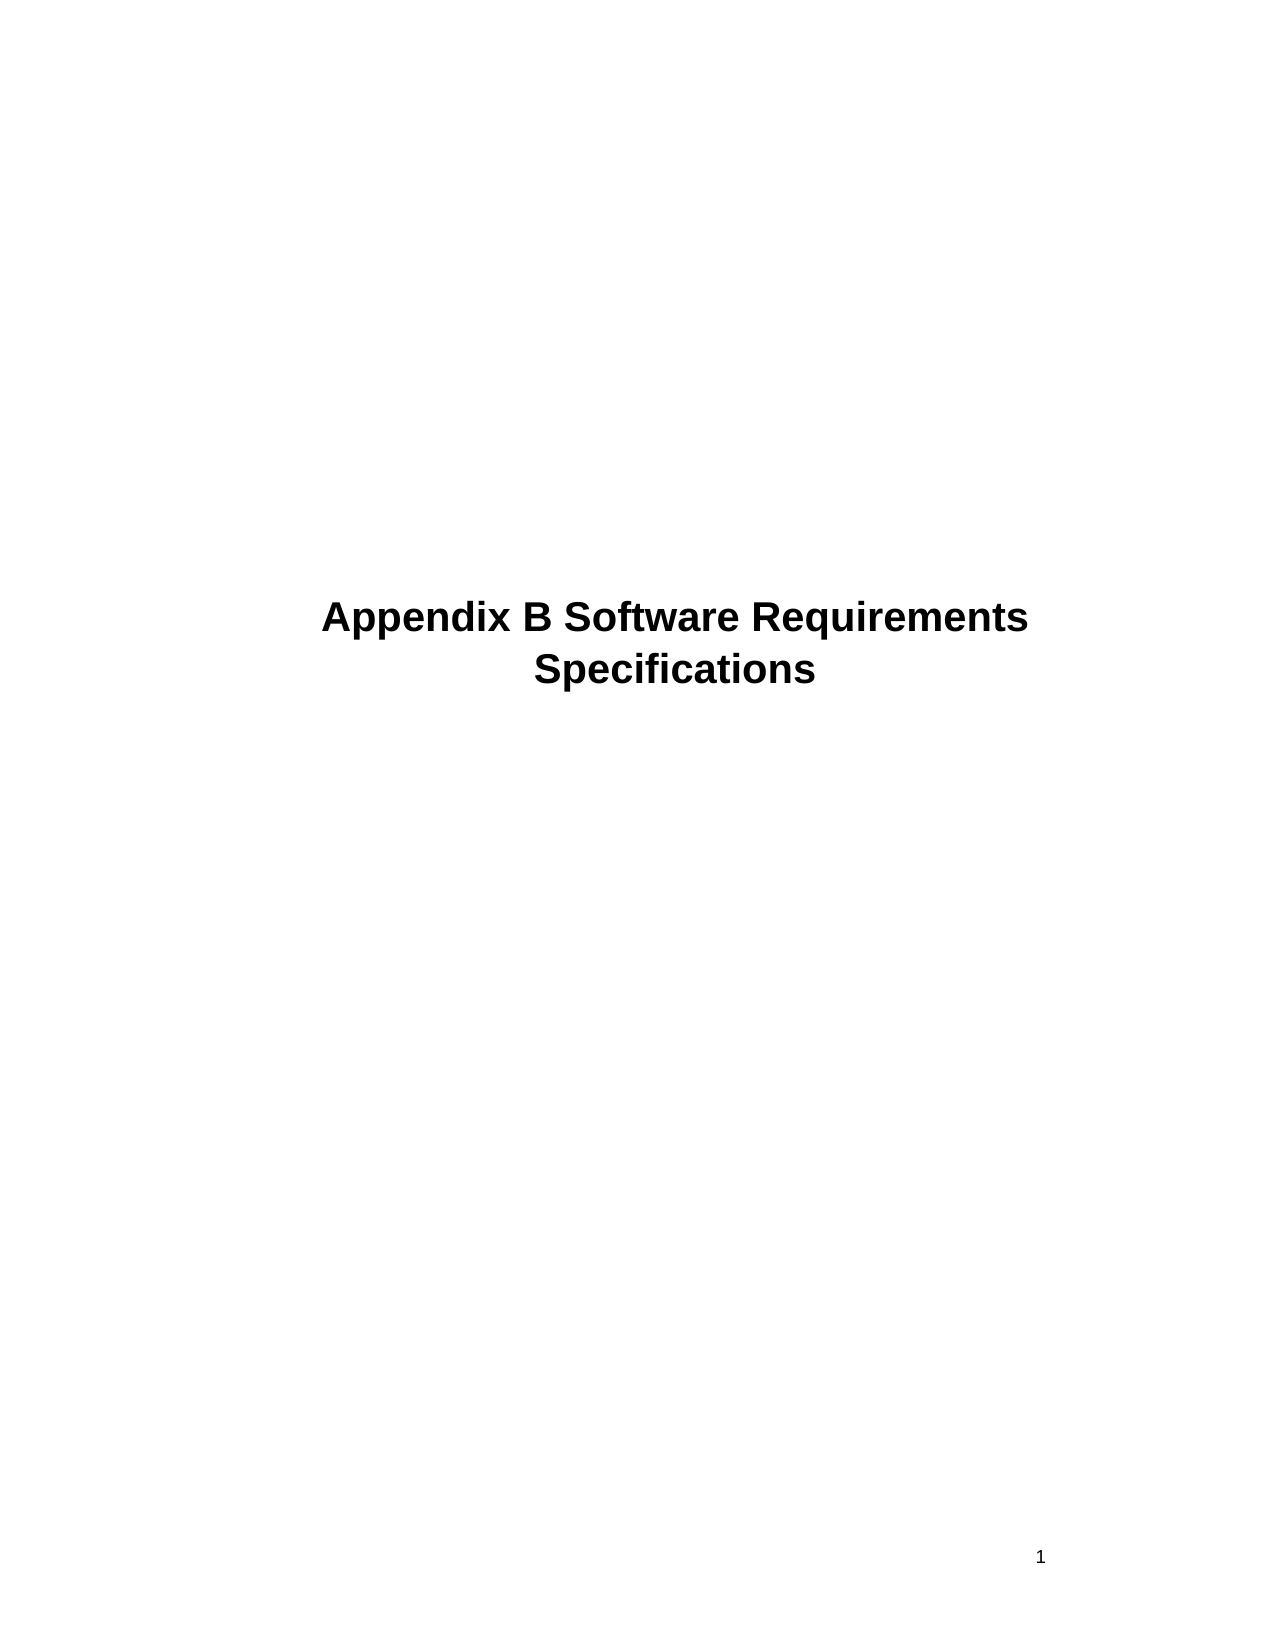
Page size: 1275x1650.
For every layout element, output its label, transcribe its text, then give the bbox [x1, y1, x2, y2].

text Appendix B Software Requirements Specifications [225, 593, 1125, 692]
